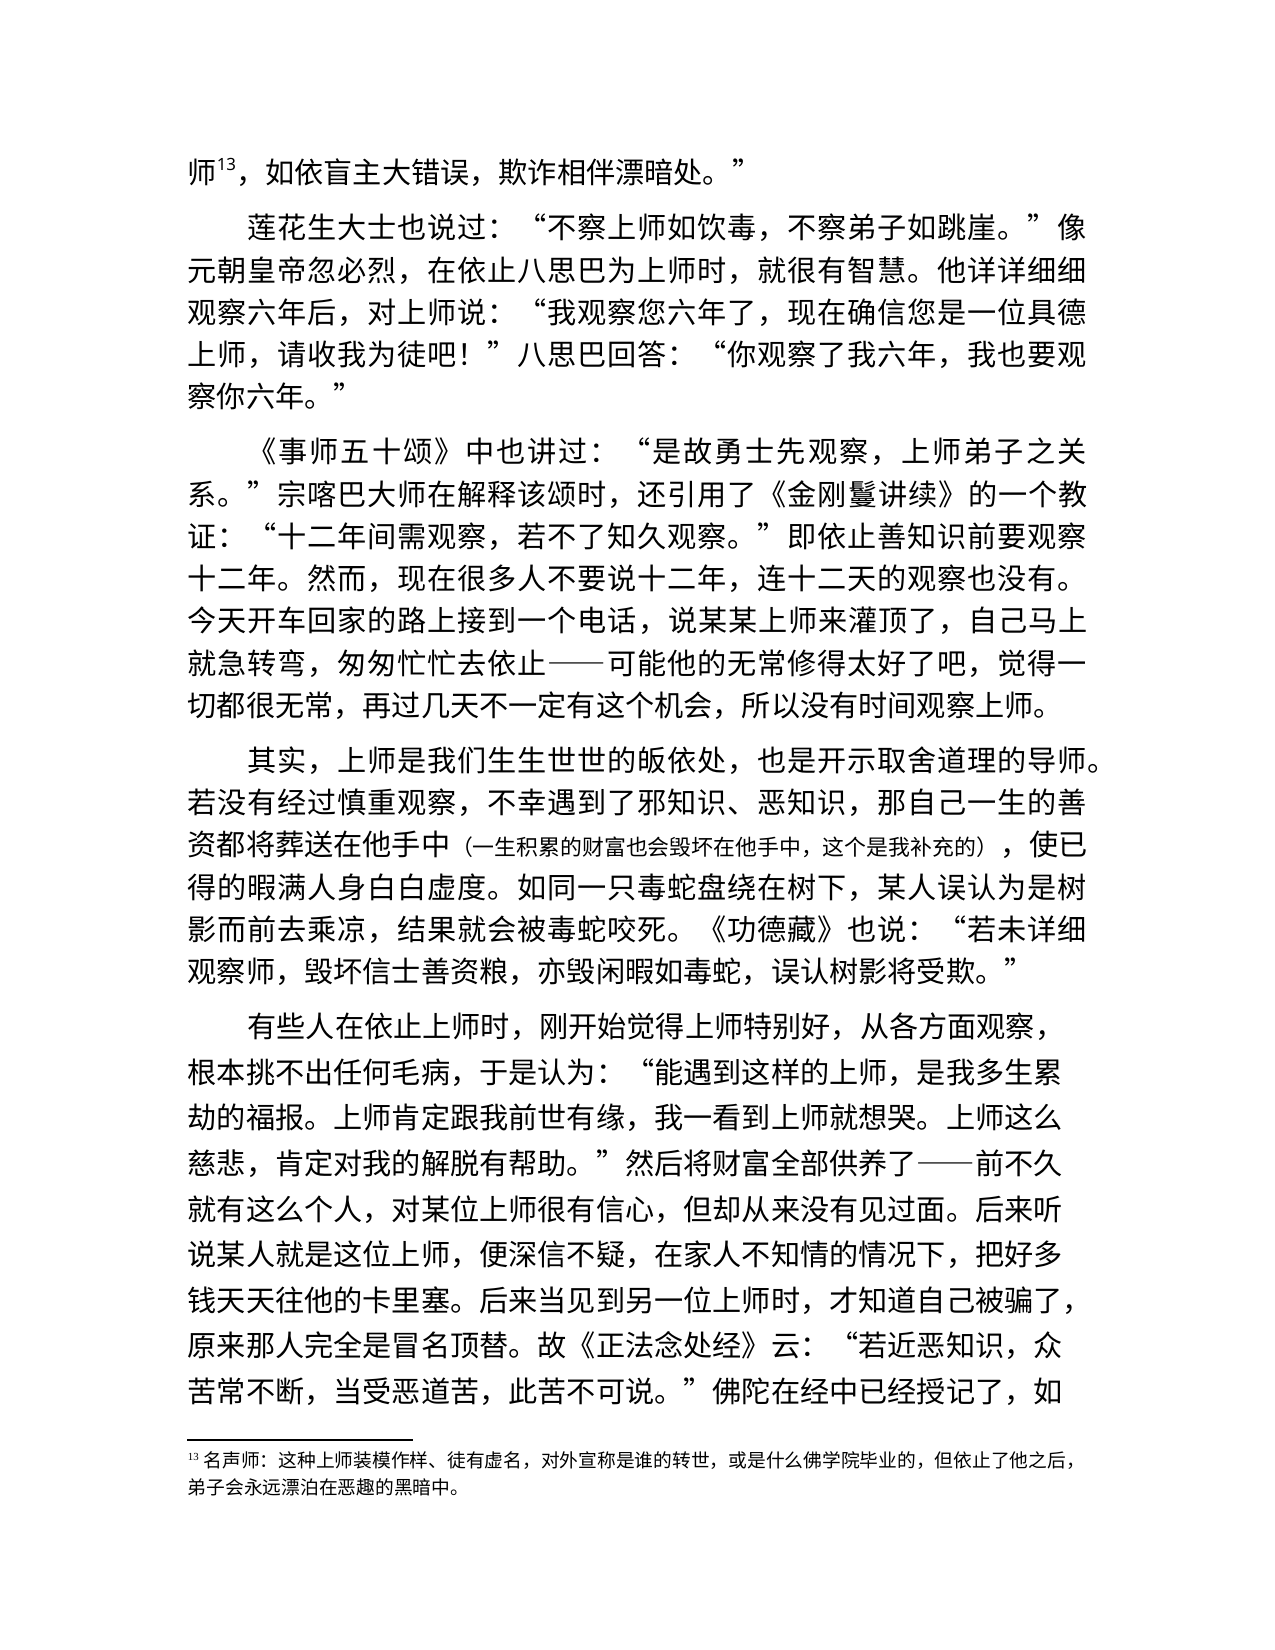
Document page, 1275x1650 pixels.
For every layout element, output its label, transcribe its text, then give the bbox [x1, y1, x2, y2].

text 其实，上师是我们生生世世的皈依处，也是开示取舍道理的导师。若没有经过慎重观察，不幸遇到了邪知识、恶知识，那自己一生的善资都将葬送在他手中（一生积累的财富也会毁坏在他手中，这个是我补充的），使已得的暇满人身白白虚度。如同一只毒蛇盘绕在树下，某人误认为是树影而前去乘凉，结果就会被毒蛇咬死。《功德藏》也说：“若未详细观察师，毁坏信士善资粮，亦毁闲暇如毒蛇，误认树影将受欺。” [187, 737, 1087, 991]
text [187, 1004, 1087, 1411]
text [187, 150, 1087, 192]
text 莲花生大士也说过：“不察上师如饮毒，不察弟子如跳崖。”像元朝皇帝忽必烈，在依止八思巴为上师时，就很有智慧。他详详细细观察六年后，对上师说：“我观察您六年了，现在确信您是一位具德上师，请收我为徒吧！”八思巴回答：“你观察了我六年，我也要观察你六年。” [187, 205, 1087, 416]
text 《事师五十颂》中也讲过：“是故勇士先观察，上师弟子之关系。”宗喀巴大师在解释该颂时，还引用了《金刚鬘讲续》的一个教证：“十二年间需观察，若不了知久观察。”即依止善知识前要观察十二年。然而，现在很多人不要说十二年，连十二天的观察也没有。今天开车回家的路上接到一个电话，说某某上师来灌顶了，自己马上就急转弯，匆匆忙忙去依止——可能他的无常修得太好了吧，觉得一切都很无常，再过几天不一定有这个机会，所以没有时间观察上师。 [187, 429, 1087, 725]
